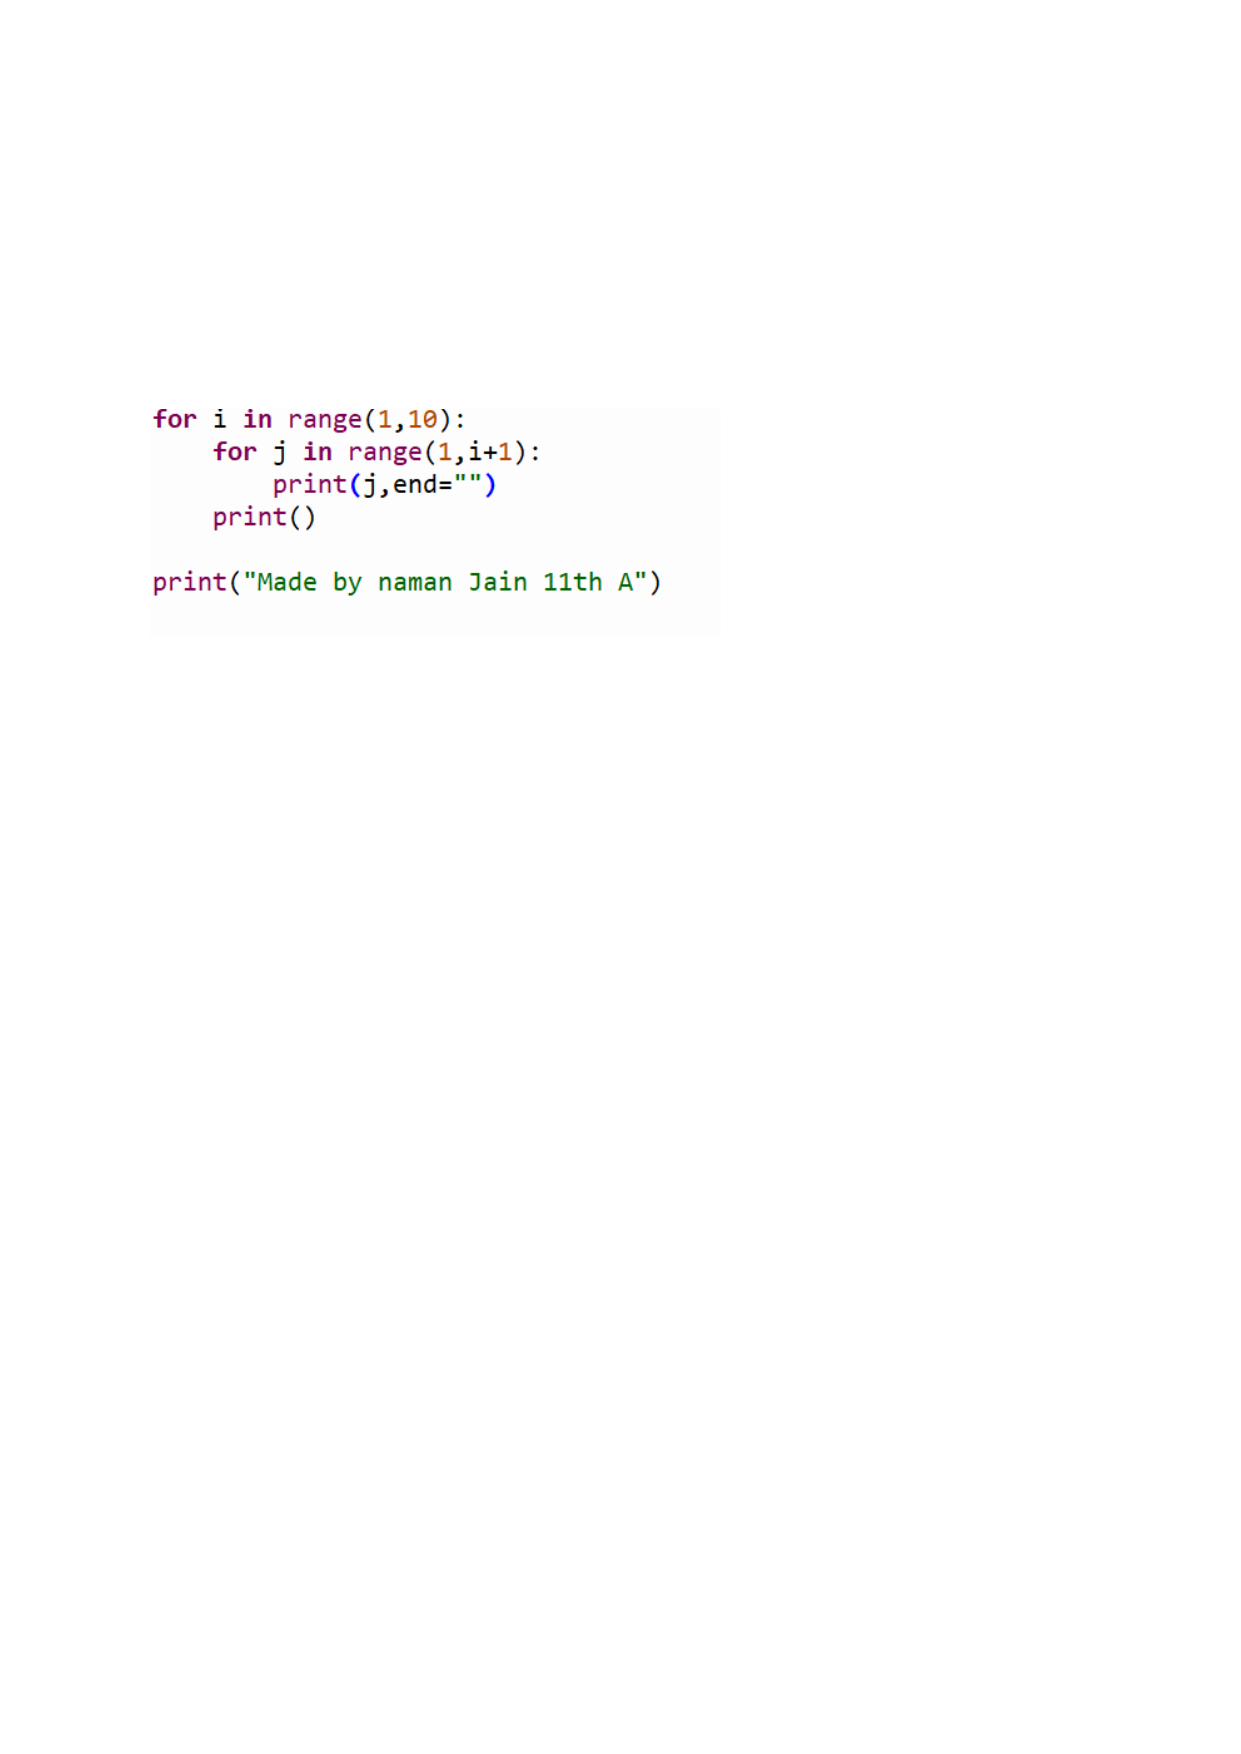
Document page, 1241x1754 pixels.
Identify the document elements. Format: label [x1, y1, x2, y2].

picture [150, 409, 722, 637]
